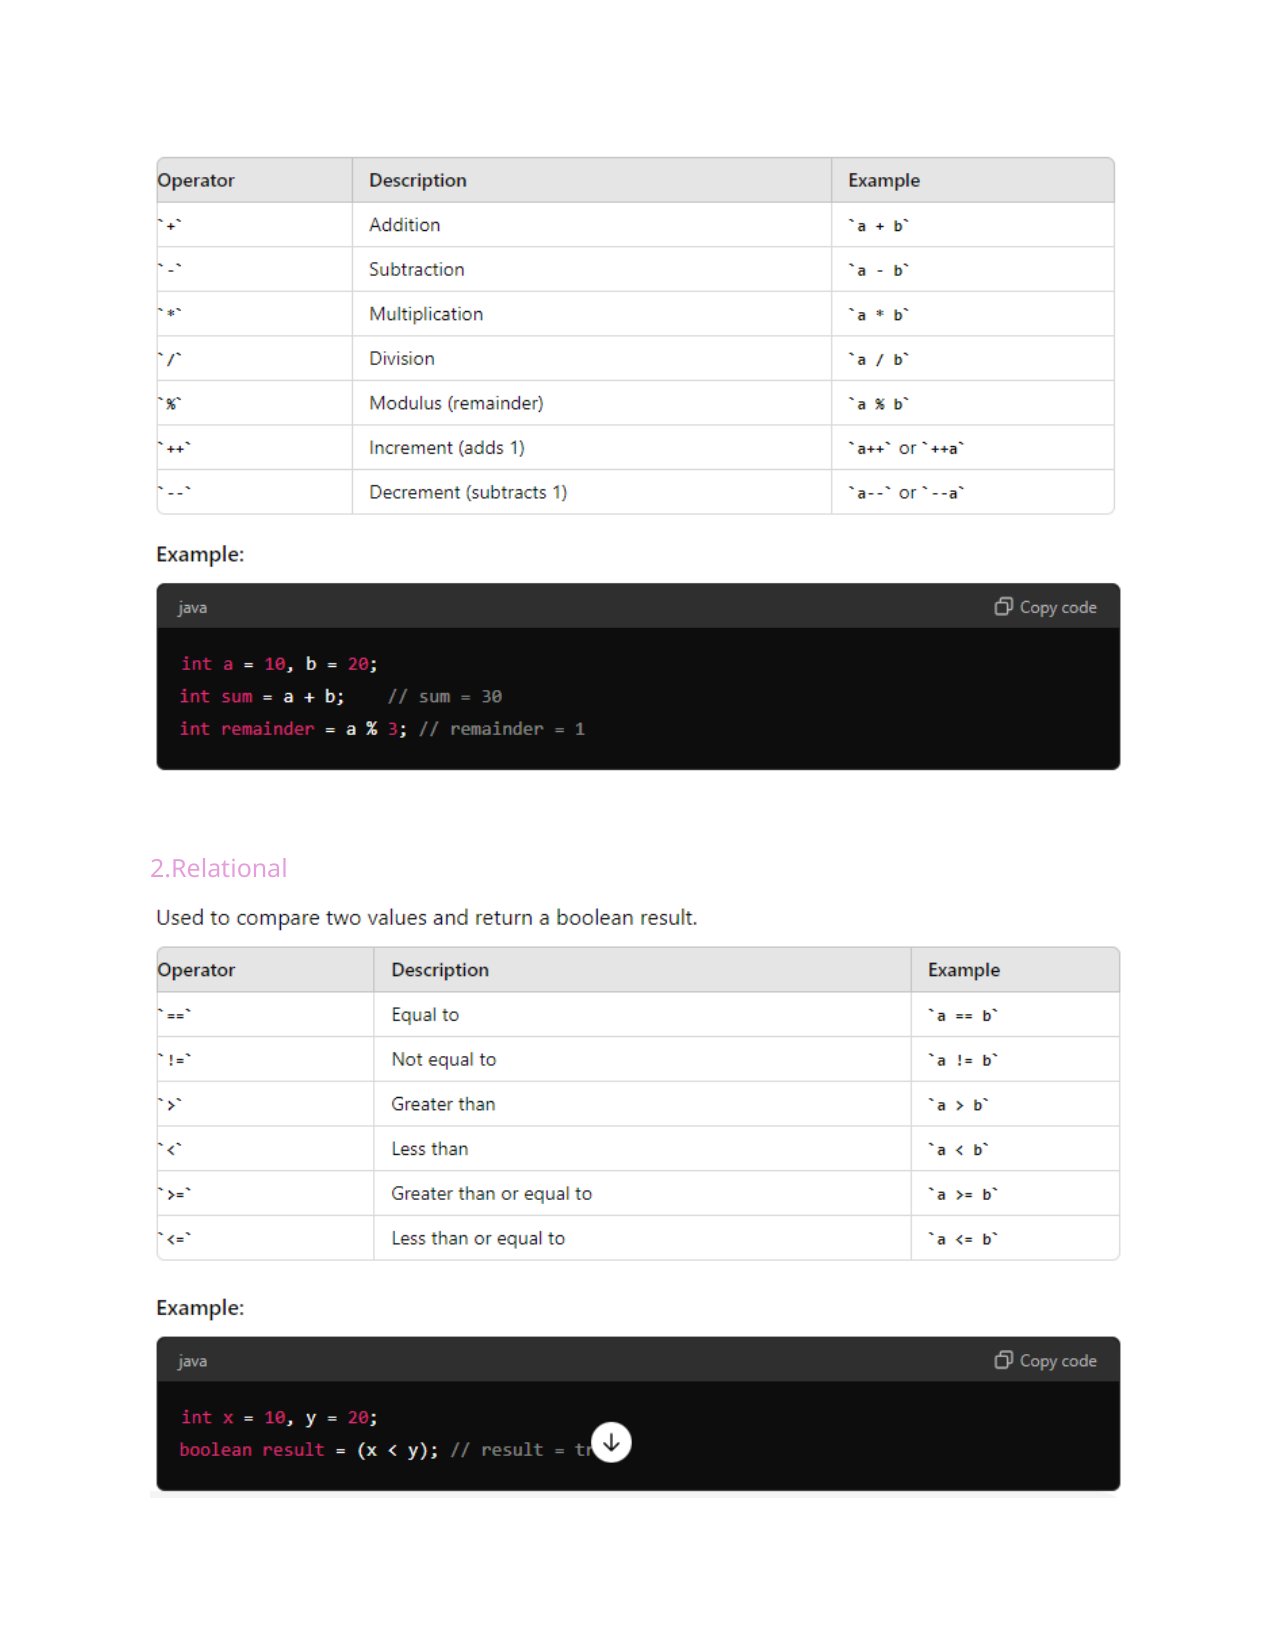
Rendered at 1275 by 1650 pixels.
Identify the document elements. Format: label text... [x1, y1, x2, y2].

picture [150, 544, 1125, 773]
picture [150, 906, 1125, 1498]
text 2.Relational [150, 850, 1125, 884]
picture [150, 150, 1125, 523]
